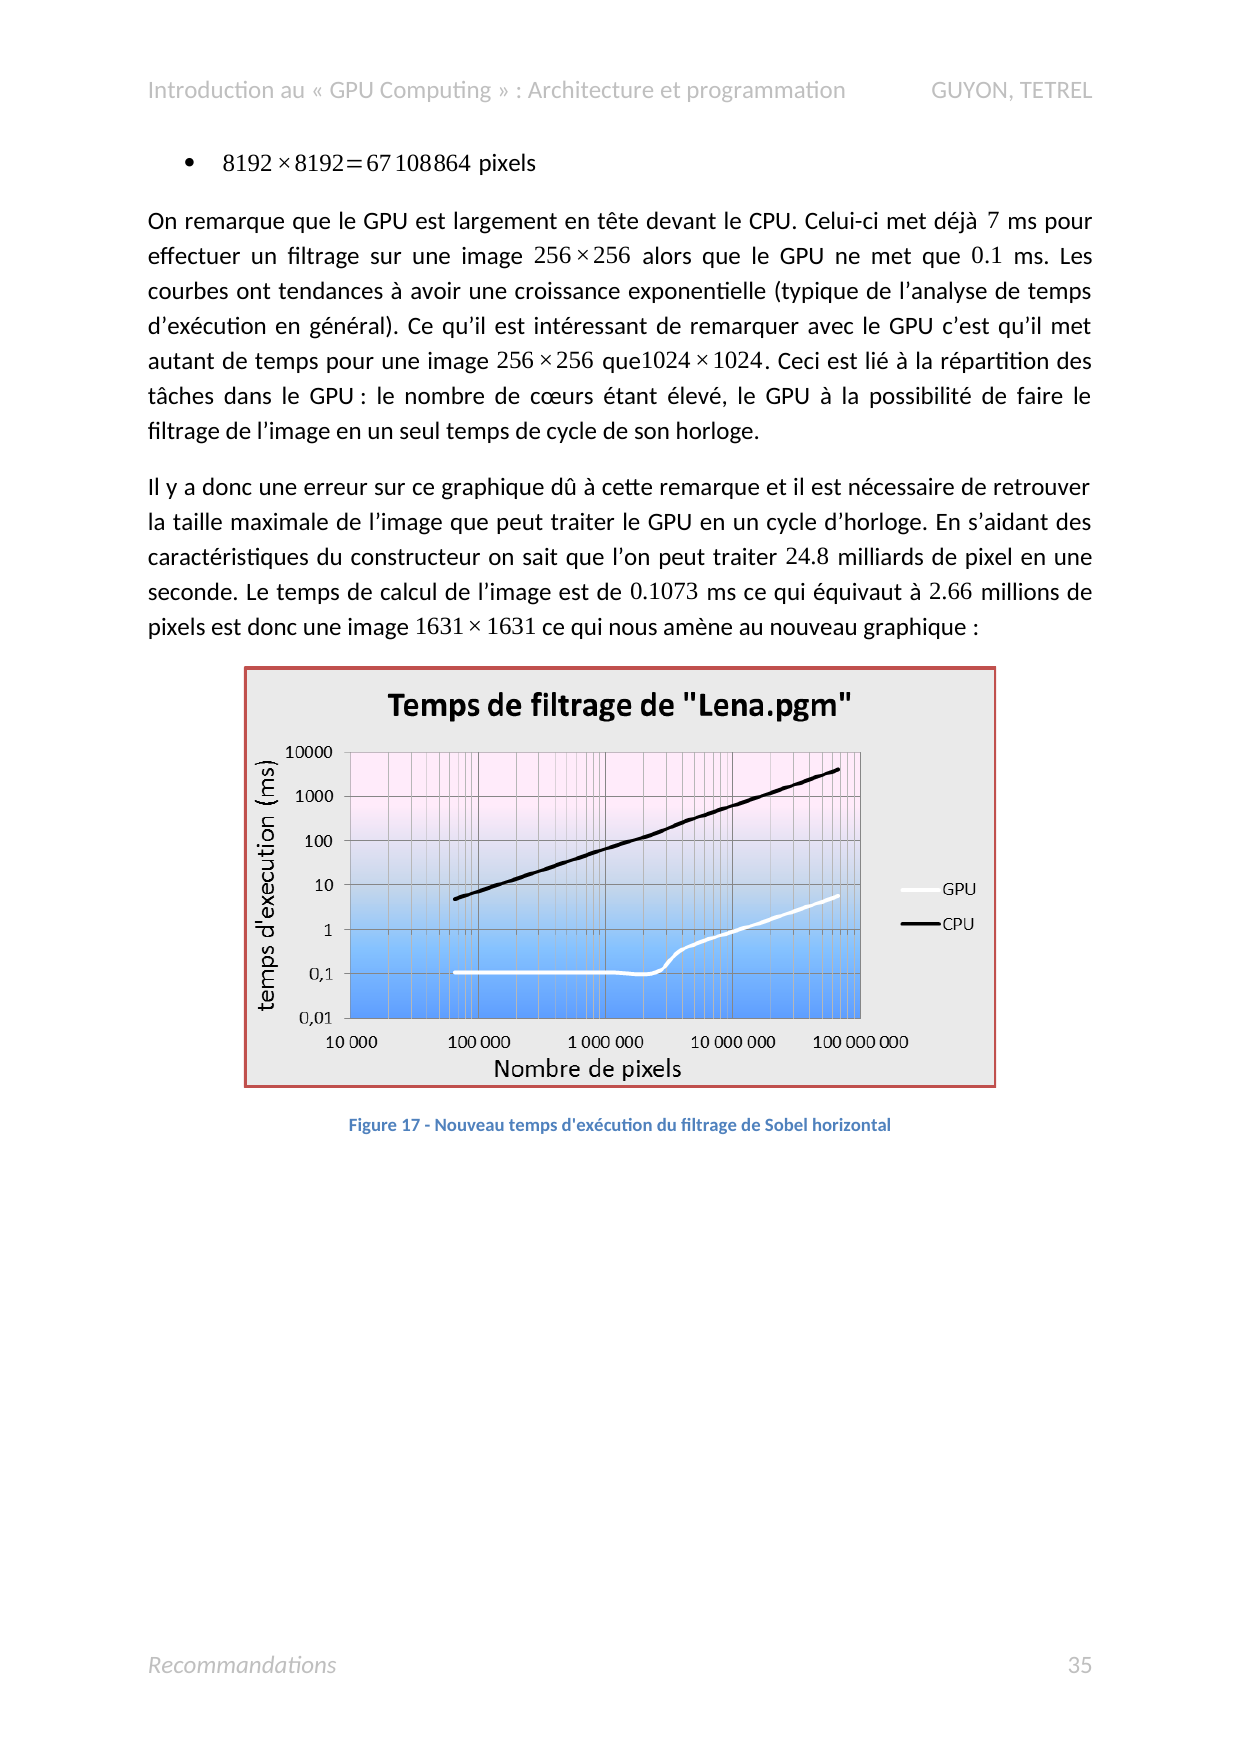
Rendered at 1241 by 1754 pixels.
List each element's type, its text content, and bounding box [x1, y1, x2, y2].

picture [243, 666, 997, 1088]
text Figure 17 - Nouveau temps d'exécution du filtrage de Sobel horizontal [148, 1113, 1093, 1136]
text Il y a donc une erreur sur ce graphique dû à cette remarque et il est nécessaire de retrouver la taille maximale de l’image que peut traiter le GPU en un cycle d’horloge. En s’aidant des caractéristiques du constructeur on sait que l’on peut traiter milliards de pixel en une seconde. Le temps de calcul de l’image est de ms ce qui équivaut à millions de pixels est donc une image ce qui nous amène au nouveau graphique : [148, 471, 1093, 641]
text On remarque que le GPU est largement en tête devant le CPU. Celui-ci met déjà ms pour effectuer un filtrage sur une image alors que le GPU ne met que ms. Les courbes ont tendances à avoir une croissance exponentielle (typique de l’analyse de temps d’exécution en général). Ce qu’il est intéressant de remarquer avec le GPU c’est qu’il met autant de temps pour une image que. Ceci est lié à la répartition des tâches dans le GPU : le nombre de cœurs étant élevé, le GPU à la possibilité de faire le filtrage de l’image en un seul temps de cycle de son horloge. [148, 205, 1093, 446]
list pixels [185, 148, 1093, 180]
